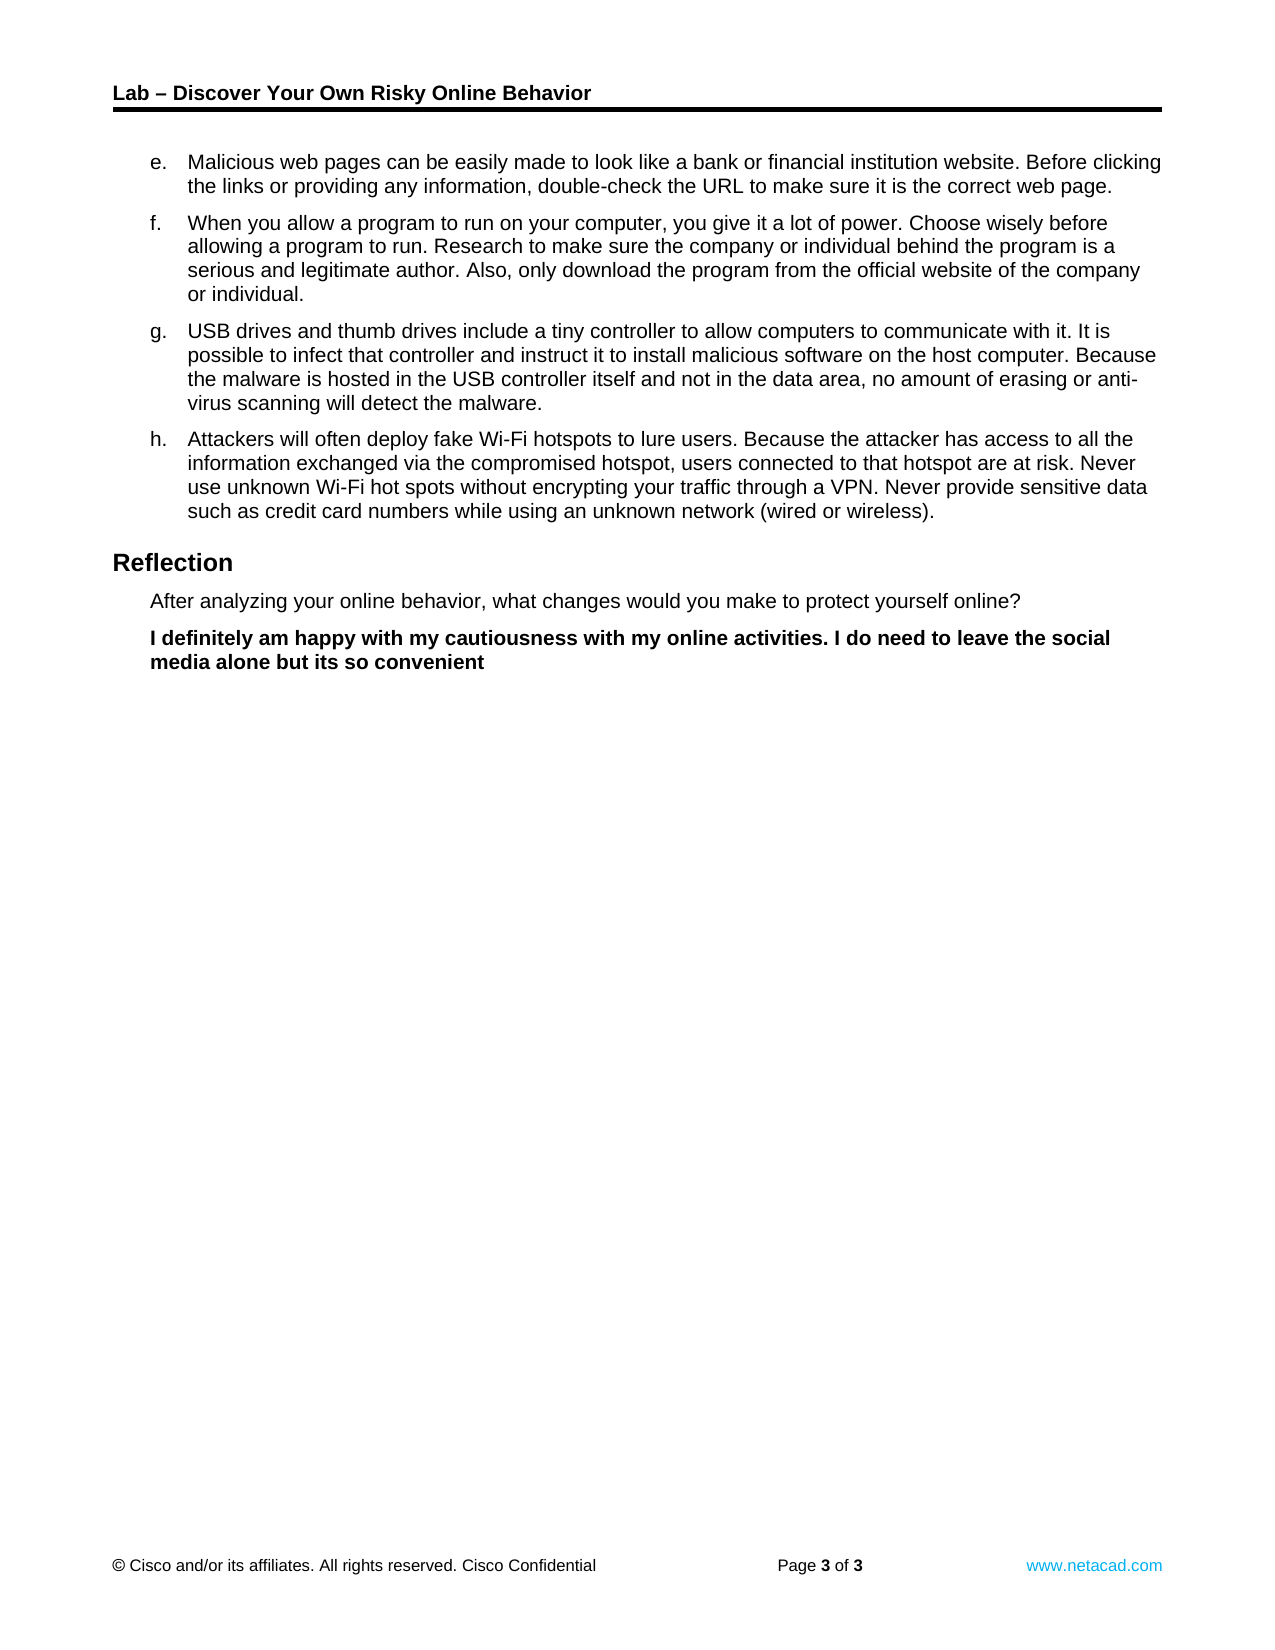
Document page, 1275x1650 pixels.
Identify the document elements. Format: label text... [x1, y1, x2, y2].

text Attackers will often deploy fake Wi-Fi hotspots to lure users. Because the attacker has access to all the information exchanged via the compromised hotspot, users connected to that hotspot are at risk. Never use unknown Wi-Fi hot spots without encrypting your traffic through a VPN. Never provide sensitive data such as credit card numbers while using an unknown network (wired or wireless). [150, 427, 1162, 523]
text Reflection [112, 548, 1162, 577]
text USB drives and thumb drives include a tiny controller to allow computers to communicate with it. It is possible to infect that controller and instruct it to install malicious software on the host computer. Because the malware is hosted in the USB controller itself and not in the data area, no amount of erasing or anti-virus scanning will detect the malware. [150, 319, 1162, 414]
text I definitely am happy with my cautiousness with my online activities. I do need to leave the social media alone but its so convenient [150, 626, 1162, 673]
text After analyzing your online behavior, what changes would you make to protect yourself online? [150, 589, 1162, 613]
text Malicious web pages can be easily made to look like a bank or financial institution website. Before clicking the links or providing any information, double-check the URL to make sure it is the correct web page. [150, 150, 1162, 198]
text When you allow a program to run on your computer, you give it a lot of power. Choose wisely before allowing a program to run. Research to make sure the company or individual behind the program is a serious and legitimate author. Also, only download the program from the official website of the company or individual. [150, 210, 1162, 306]
